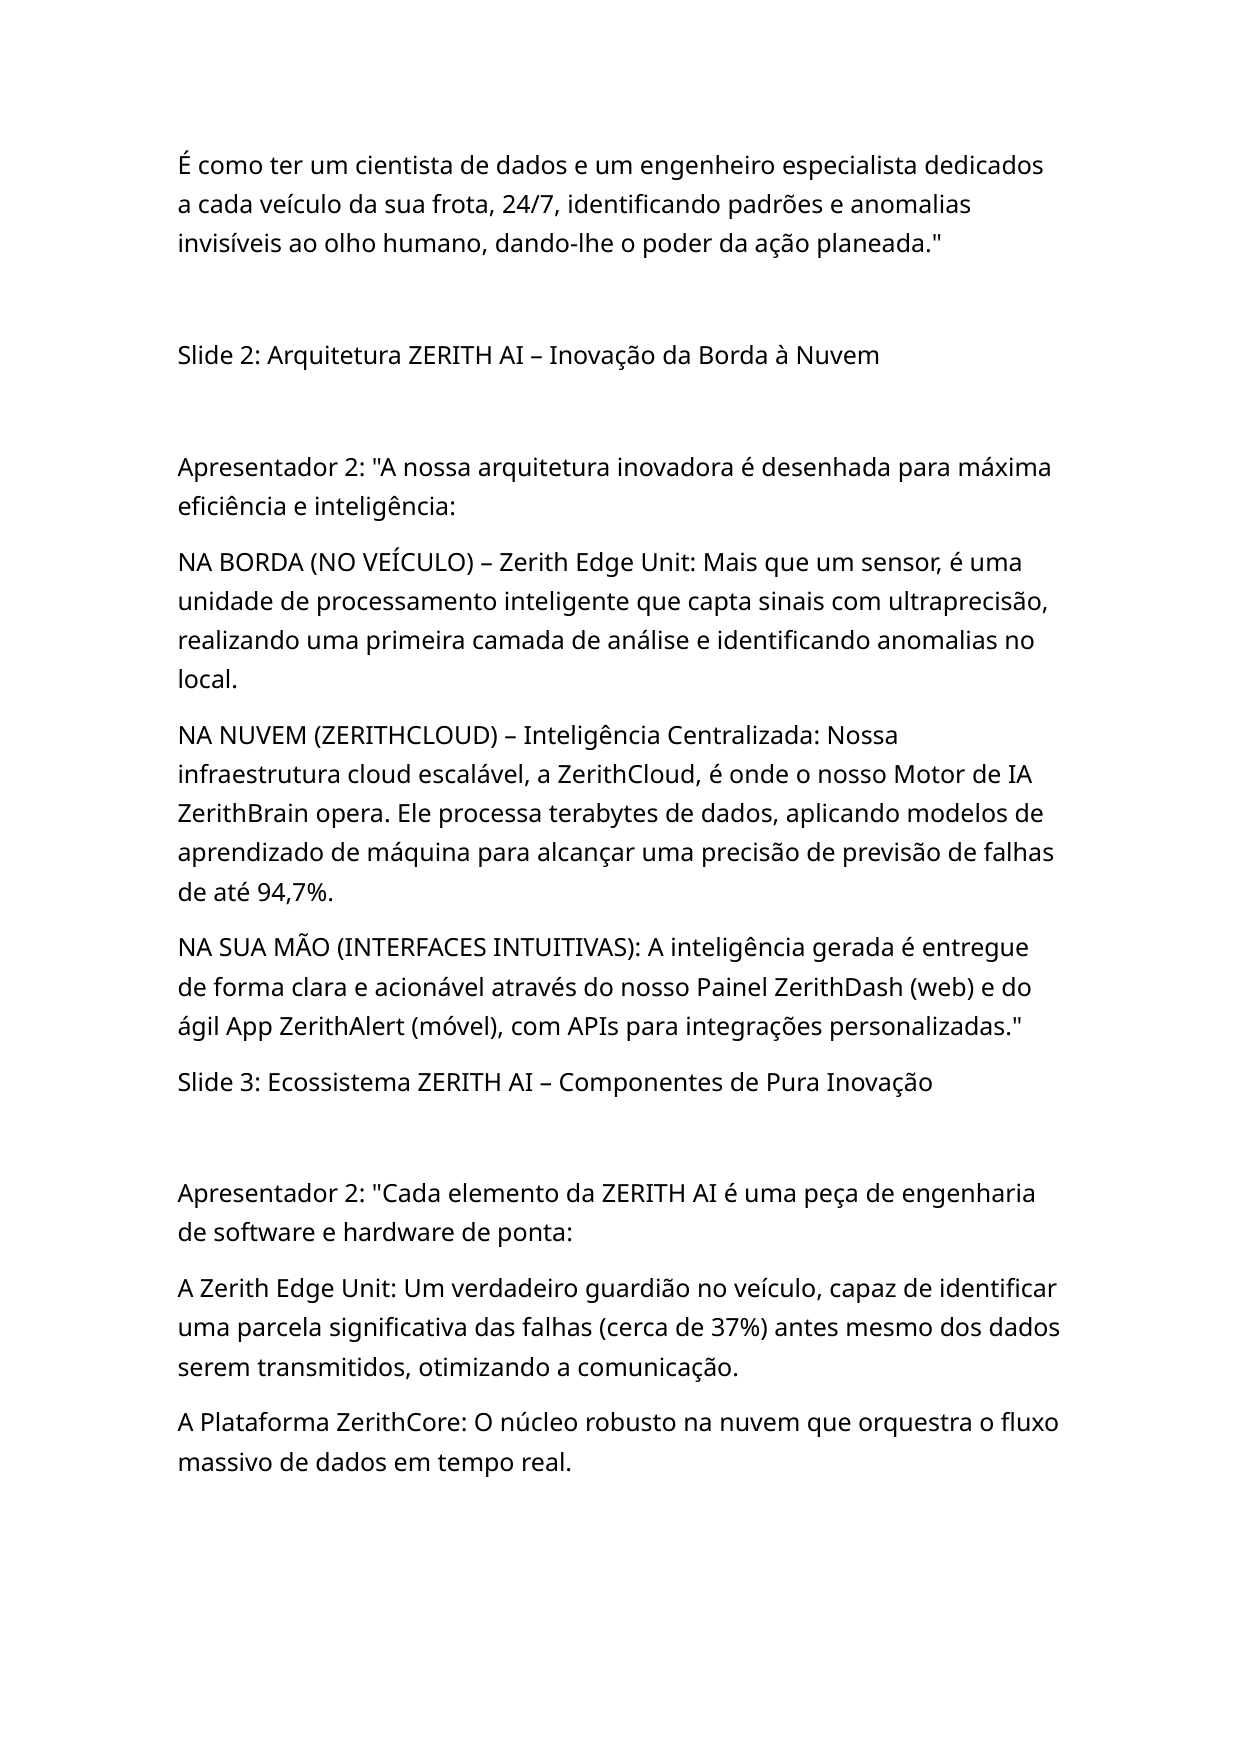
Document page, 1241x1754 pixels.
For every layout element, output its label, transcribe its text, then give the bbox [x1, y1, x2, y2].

text NA BORDA (NO VEÍCULO) – Zerith Edge Unit: Mais que um sensor, é uma unidade de processamento inteligente que capta sinais com ultraprecisão, realizando uma primeira camada de análise e identificando anomalias no local. [177, 544, 1063, 696]
text Slide 2: Arquitetura ZERITH AI – Inovação da Borda à Nuvem [177, 338, 1063, 372]
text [177, 148, 1063, 260]
text A Plataforma ZerithCore: O núcleo robusto na nuvem que orquestra o fluxo massivo de dados em tempo real. [177, 1405, 1063, 1478]
text Apresentador 2: "Cada elemento da ZERITH AI é uma peça de engenharia de software e hardware de ponta: [177, 1176, 1063, 1249]
text Apresentador 2: "A nossa arquitetura inovadora é desenhada para máxima eficiência e inteligência: [177, 449, 1063, 522]
text A Zerith Edge Unit: Um verdadeiro guardião no veículo, capaz de identificar uma parcela significativa das falhas (cerca de 37%) antes mesmo dos dados serem transmitidos, otimizando a comunicação. [177, 1271, 1063, 1383]
text NA SUA MÃO (INTERFACES INTUITIVAS): A inteligência gerada é entregue de forma clara e acionável através do nosso Painel ZerithDash (web) e do ágil App ZerithAlert (móvel), com APIs para integrações personalizadas." [177, 930, 1063, 1042]
text Slide 3: Ecossistema ZERITH AI – Componentes de Pura Inovação [177, 1064, 1063, 1098]
text NA NUVEM (ZERITHCLOUD) – Inteligência Centralizada: Nossa infraestrutura cloud escalável, a ZerithCloud, é onde o nosso Motor de IA ZerithBrain opera. Ele processa terabytes de dados, aplicando modelos de aprendizado de máquina para alcançar uma precisão de previsão de falhas de até 94,7%. [177, 718, 1063, 908]
